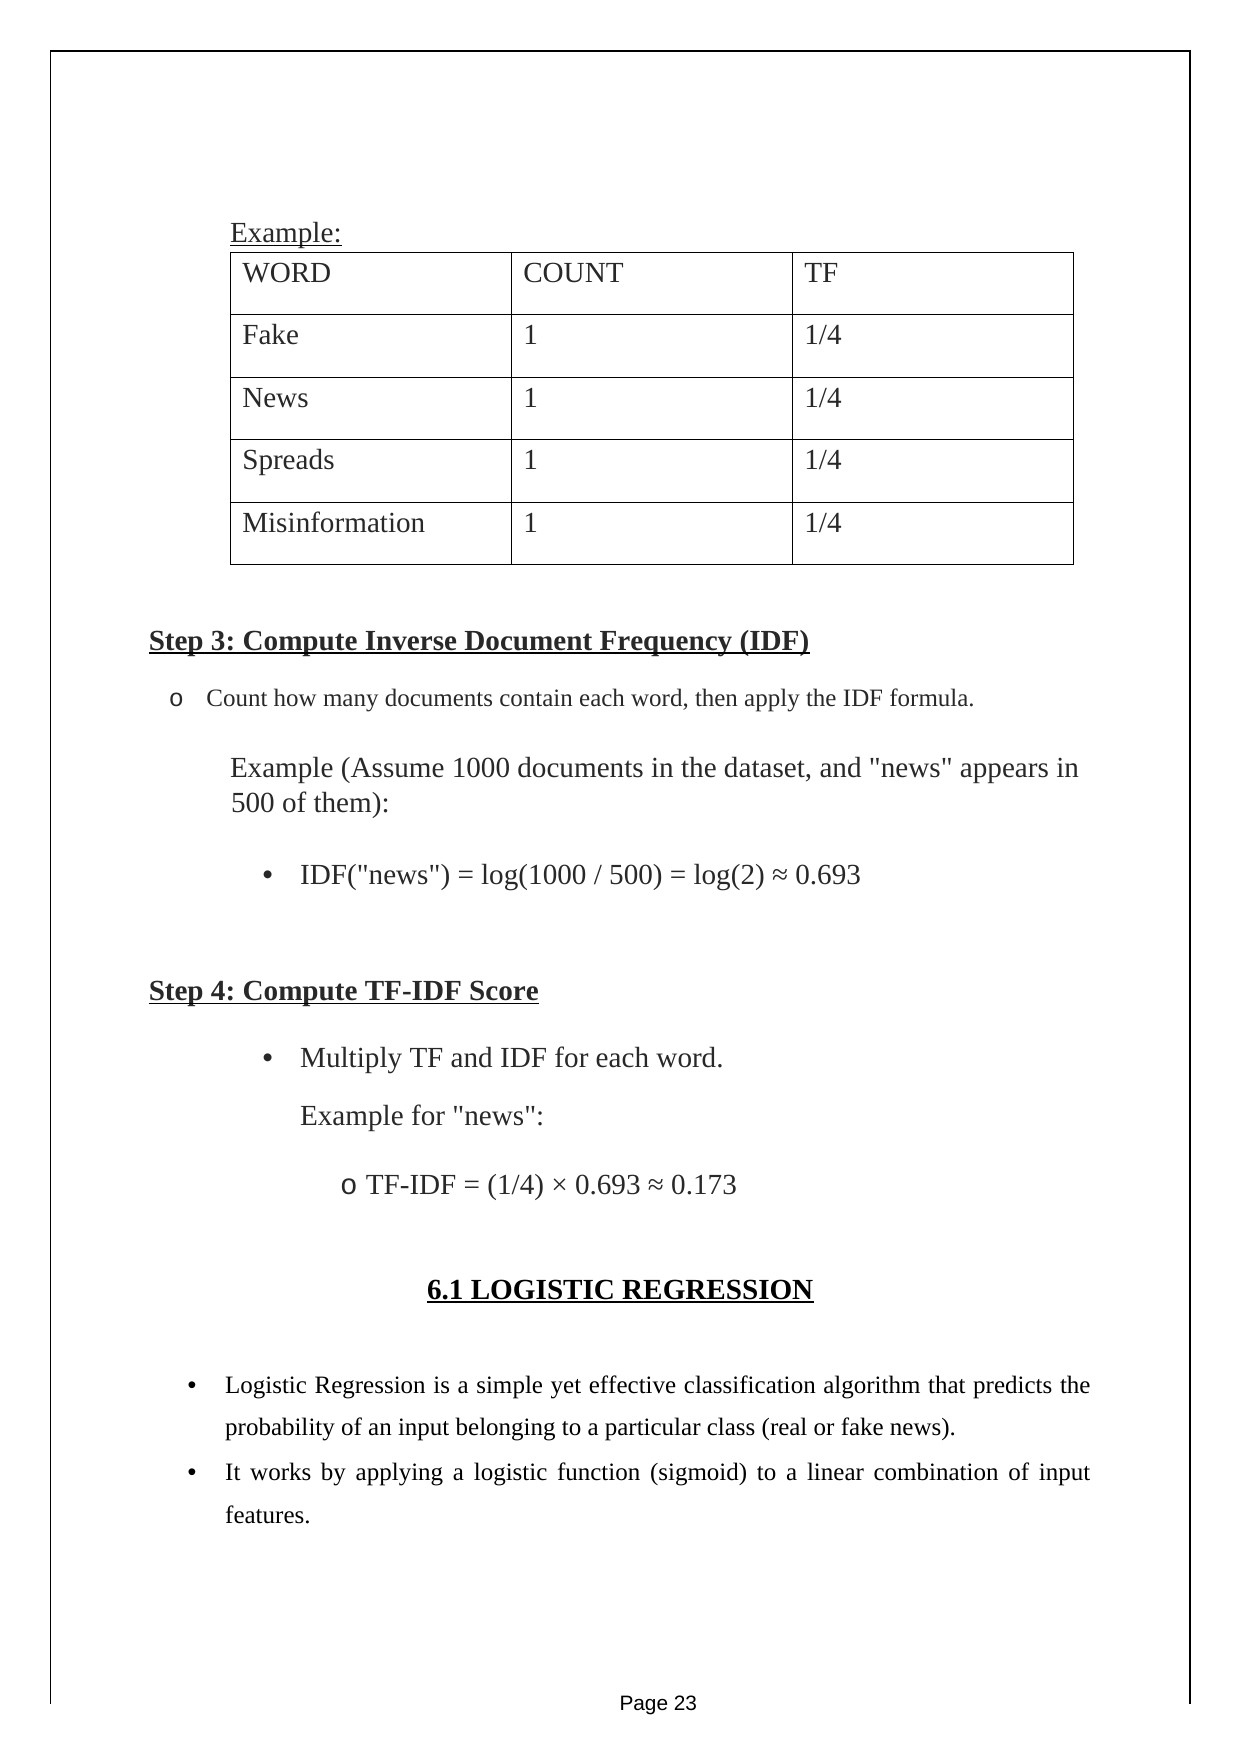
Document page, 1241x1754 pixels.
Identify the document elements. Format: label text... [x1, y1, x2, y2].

text Example (Assume 1000 documents in the dataset, and "news" appears in 500 of them): [230, 750, 1090, 819]
table_cell 1 [512, 503, 792, 564]
text Example for "news": [300, 1098, 1090, 1132]
table_cell 1/4 [793, 440, 1073, 502]
table_cell 1/4 [793, 315, 1073, 377]
table_header WORD [231, 253, 511, 314]
table_cell 1/4 [793, 503, 1073, 564]
subtitle 6.1 LOGISTIC REGRESSION [150, 1272, 1090, 1306]
text Step 3: Compute Inverse Document Frequency (IDF) [148, 623, 1150, 657]
table_cell News [231, 378, 511, 439]
list Logistic Regression is a simple yet effective classification algorithm that predicts the probability of an input belonging to a particular class (real or fake news). [187, 1370, 1092, 1441]
table_cell 1 [512, 378, 792, 439]
list It works by applying a logistic function (sigmoid) to a linear combination of input features. [187, 1457, 1092, 1529]
table_cell 1 [512, 315, 792, 377]
text Step 4: Compute TF-IDF Score [148, 973, 1150, 1007]
list Multiply TF and IDF for each word. [262, 1040, 1090, 1073]
list IDF("news") = log(1000 / 500) = log(2) ≈ 0.693 [262, 857, 1090, 891]
table_header COUNT [512, 253, 792, 314]
table_cell Spreads [231, 440, 511, 502]
table_cell Fake [231, 315, 511, 377]
table_header TF [793, 253, 1073, 314]
table_cell 1 [512, 440, 792, 502]
list Count how many documents contain each word, then apply the IDF formula. [169, 683, 1089, 714]
text o TF-IDF = (1/4) × 0.693 ≈ 0.173 [150, 1167, 1150, 1203]
table_cell 1/4 [793, 378, 1073, 439]
table_cell Misinformation [231, 503, 511, 564]
text Example: [230, 216, 1150, 249]
